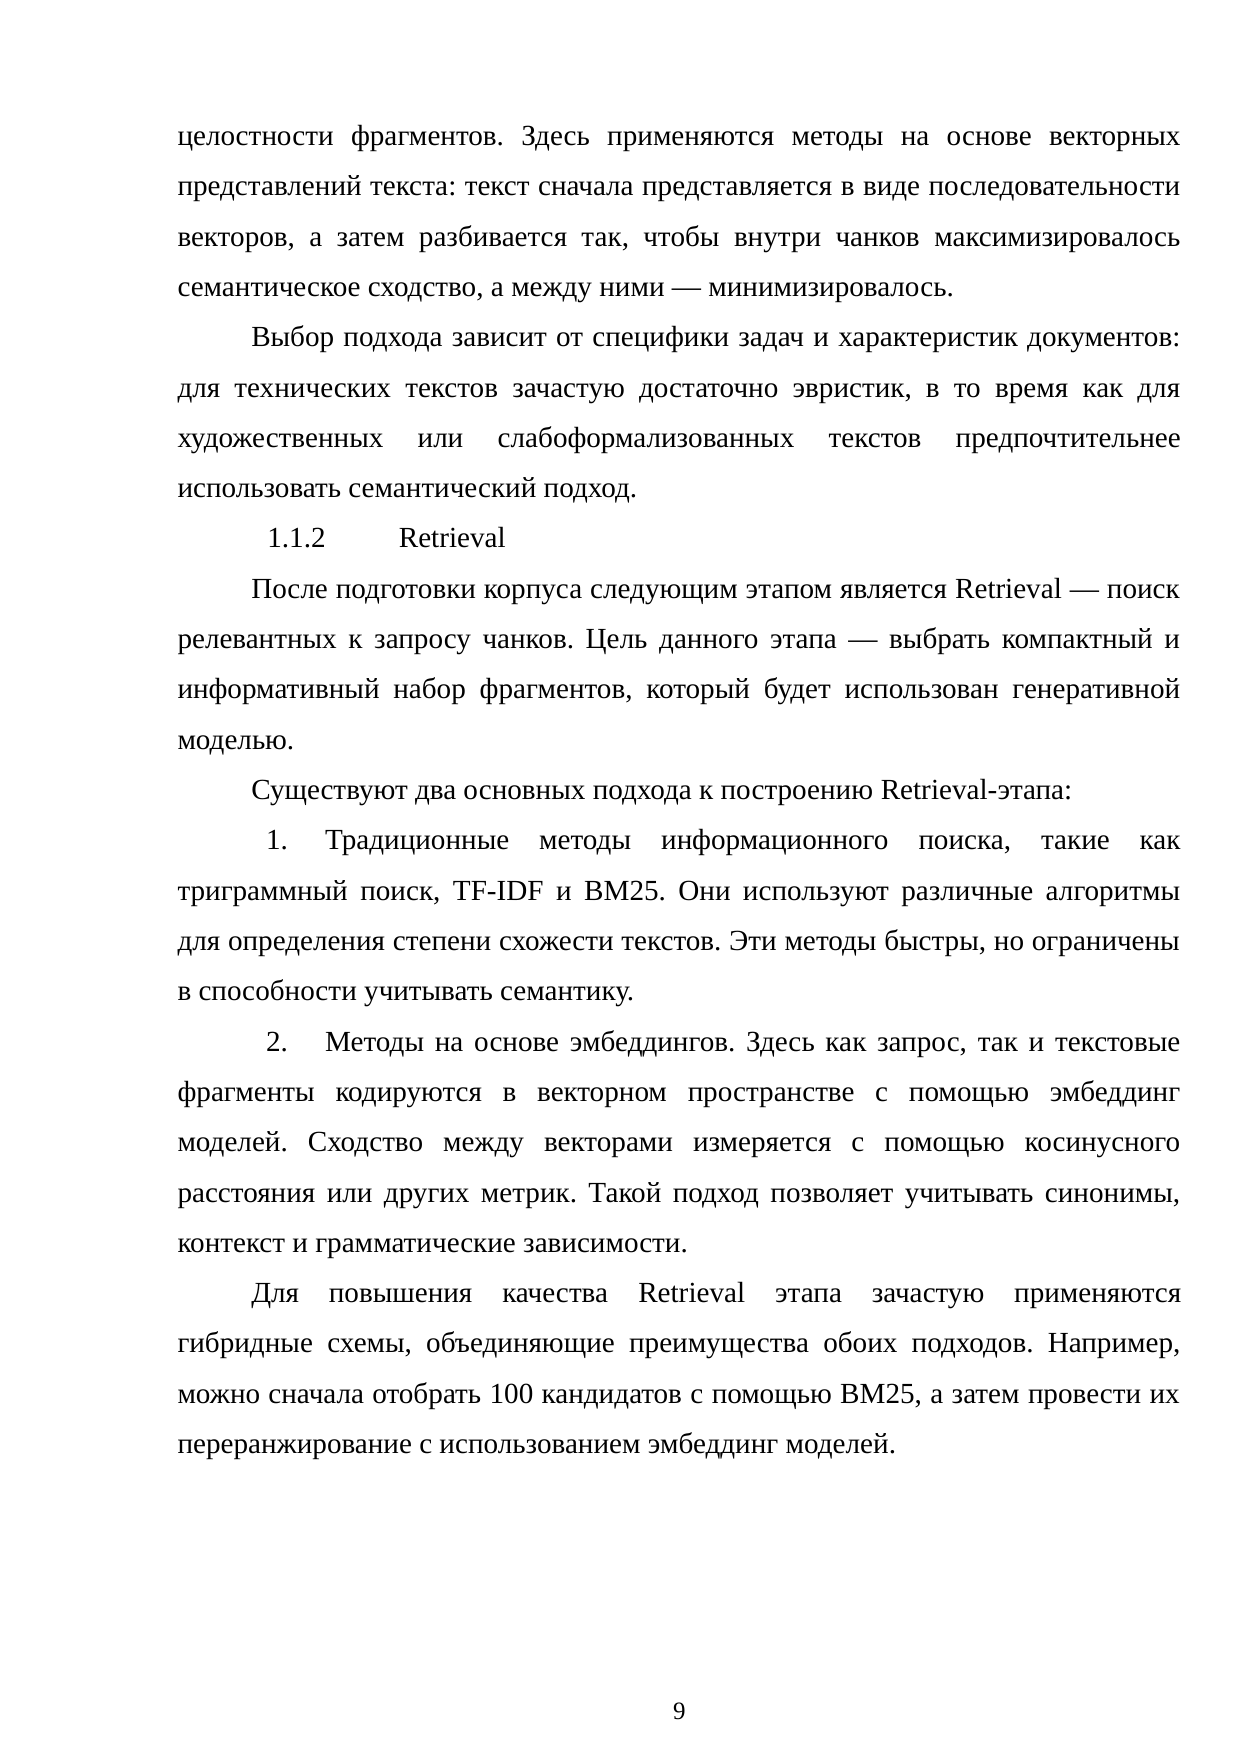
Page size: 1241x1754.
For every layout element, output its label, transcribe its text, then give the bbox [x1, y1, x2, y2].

list Традиционные методы информационного поиска, такие как триграммный поиск, TF-IDF и BM25. Они используют различные алгоритмы для определения степени схожести текстов. Эти методы быстры, но ограничены в способности учитывать семантику. [177, 822, 1181, 1007]
text Retrieval [267, 521, 1181, 554]
text Выбор подхода зависит от специфики задач и характеристик документов: для технических текстов зачастую достаточно эвристик, в то время как для художественных или слабоформализованных текстов предпочтительнее использовать семантический подход. [177, 319, 1181, 504]
text После подготовки корпуса следующим этапом является Retrieval — поиск релевантных к запросу чанков. Цель данного этапа — выбрать компактный и информативный набор фрагментов, который будет использован генеративной моделью. [177, 571, 1181, 755]
text Для повышения качества Retrieval этапа зачастую применяются гибридные схемы, объединяющие преимущества обоих подходов. Например, можно сначала отобрать 100 кандидатов с помощью BM25, а затем провести их переранжирование с использованием эмбеддинг моделей. [177, 1275, 1181, 1460]
text Существуют два основных подхода к построению Retrieval-этапа: [177, 772, 1181, 806]
list Методы на основе эмбеддингов. Здесь как запрос, так и текстовые фрагменты кодируются в векторном пространстве с помощью эмбеддинг моделей. Сходство между векторами измеряется с помощью косинусного расстояния или других метрик. Такой подход позволяет учитывать синонимы, контекст и грамматические зависимости. [177, 1024, 1181, 1258]
